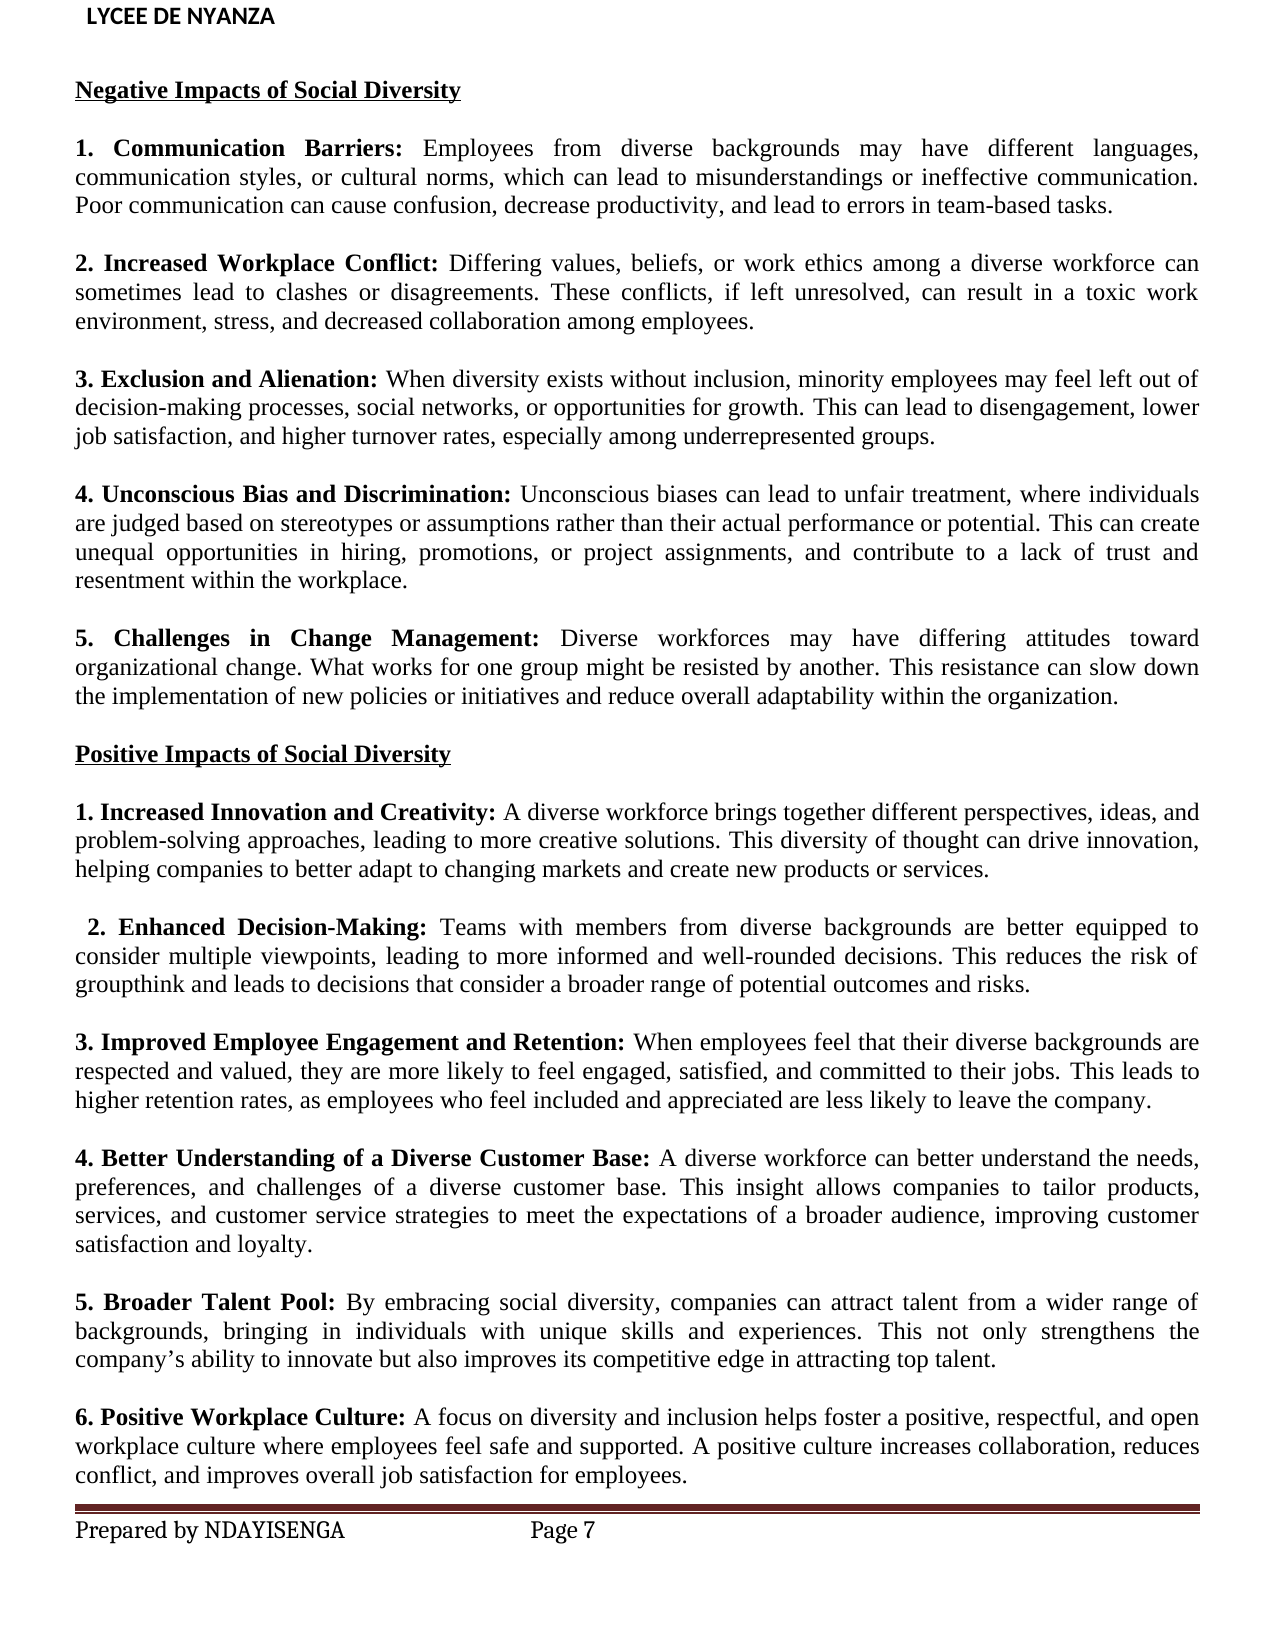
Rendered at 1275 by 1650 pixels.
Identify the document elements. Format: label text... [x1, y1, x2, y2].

text 3. Exclusion and Alienation: When diversity exists without inclusion, minority employees may feel left out of decision-making processes, social networks, or opportunities for growth. This can lead to disengagement, lower job satisfaction, and higher turnover rates, especially among underrepresented groups. [75, 364, 1200, 450]
text 4. Better Understanding of a Diverse Customer Base: A diverse workforce can better understand the needs, preferences, and challenges of a diverse customer base. This insight allows companies to tailor products, services, and customer service strategies to meet the expectations of a broader audience, improving customer satisfaction and loyalty. [75, 1143, 1200, 1258]
text 2. Enhanced Decision-Making: Teams with members from diverse backgrounds are better equipped to consider multiple viewpoints, leading to more informed and well-rounded decisions. This reduces the risk of groupthink and leads to decisions that consider a broader range of potential outcomes and risks. [75, 912, 1200, 998]
text 3. Improved Employee Engagement and Retention: When employees feel that their diverse backgrounds are respected and valued, they are more likely to feel engaged, satisfied, and committed to their jobs. This leads to higher retention rates, as employees who feel included and appreciated are less likely to leave the company. [75, 1027, 1200, 1114]
text 5. Challenges in Change Management: Diverse workforces may have differing attitudes toward organizational change. What works for one group might be resisted by another. This resistance can slow down the implementation of new policies or initiatives and reduce overall adaptability within the organization. [75, 623, 1200, 709]
text Negative Impacts of Social Diversity [75, 75, 1200, 104]
text 1. Communication Barriers: Employees from diverse backgrounds may have different languages, communication styles, or cultural norms, which can lead to misunderstandings or ineffective communication. Poor communication can cause confusion, decrease productivity, and lead to errors in team-based tasks. [75, 133, 1200, 219]
text 4. Unconscious Bias and Discrimination: Unconscious biases can lead to unfair treatment, where individuals are judged based on stereotypes or assumptions rather than their actual performance or potential. This can create unequal opportunities in hiring, promotions, or project assignments, and contribute to a lack of trust and resentment within the workplace. [75, 479, 1200, 594]
text Positive Impacts of Social Diversity [75, 739, 1200, 767]
text 5. Broader Talent Pool: By embracing social diversity, companies can attract talent from a wider range of backgrounds, bringing in individuals with unique skills and experiences. This not only strengthens the company’s ability to innovate but also improves its competitive edge in attracting top talent. [75, 1287, 1200, 1373]
text 2. Increased Workplace Conflict: Differing values, beliefs, or work ethics among a diverse workforce can sometimes lead to clashes or disagreements. These conflicts, if left unresolved, can result in a toxic work environment, stress, and decreased collaboration among employees. [75, 248, 1200, 334]
text 6. Positive Workplace Culture: A focus on diversity and inclusion helps foster a positive, respectful, and open workplace culture where employees feel safe and supported. A positive culture increases collaboration, reduces conflict, and improves overall job satisfaction for employees. [75, 1402, 1200, 1489]
text 1. Increased Innovation and Creativity: A diverse workforce brings together different perspectives, ideas, and problem-solving approaches, leading to more creative solutions. This diversity of thought can drive innovation, helping companies to better adapt to changing markets and create new products or services. [75, 797, 1200, 883]
